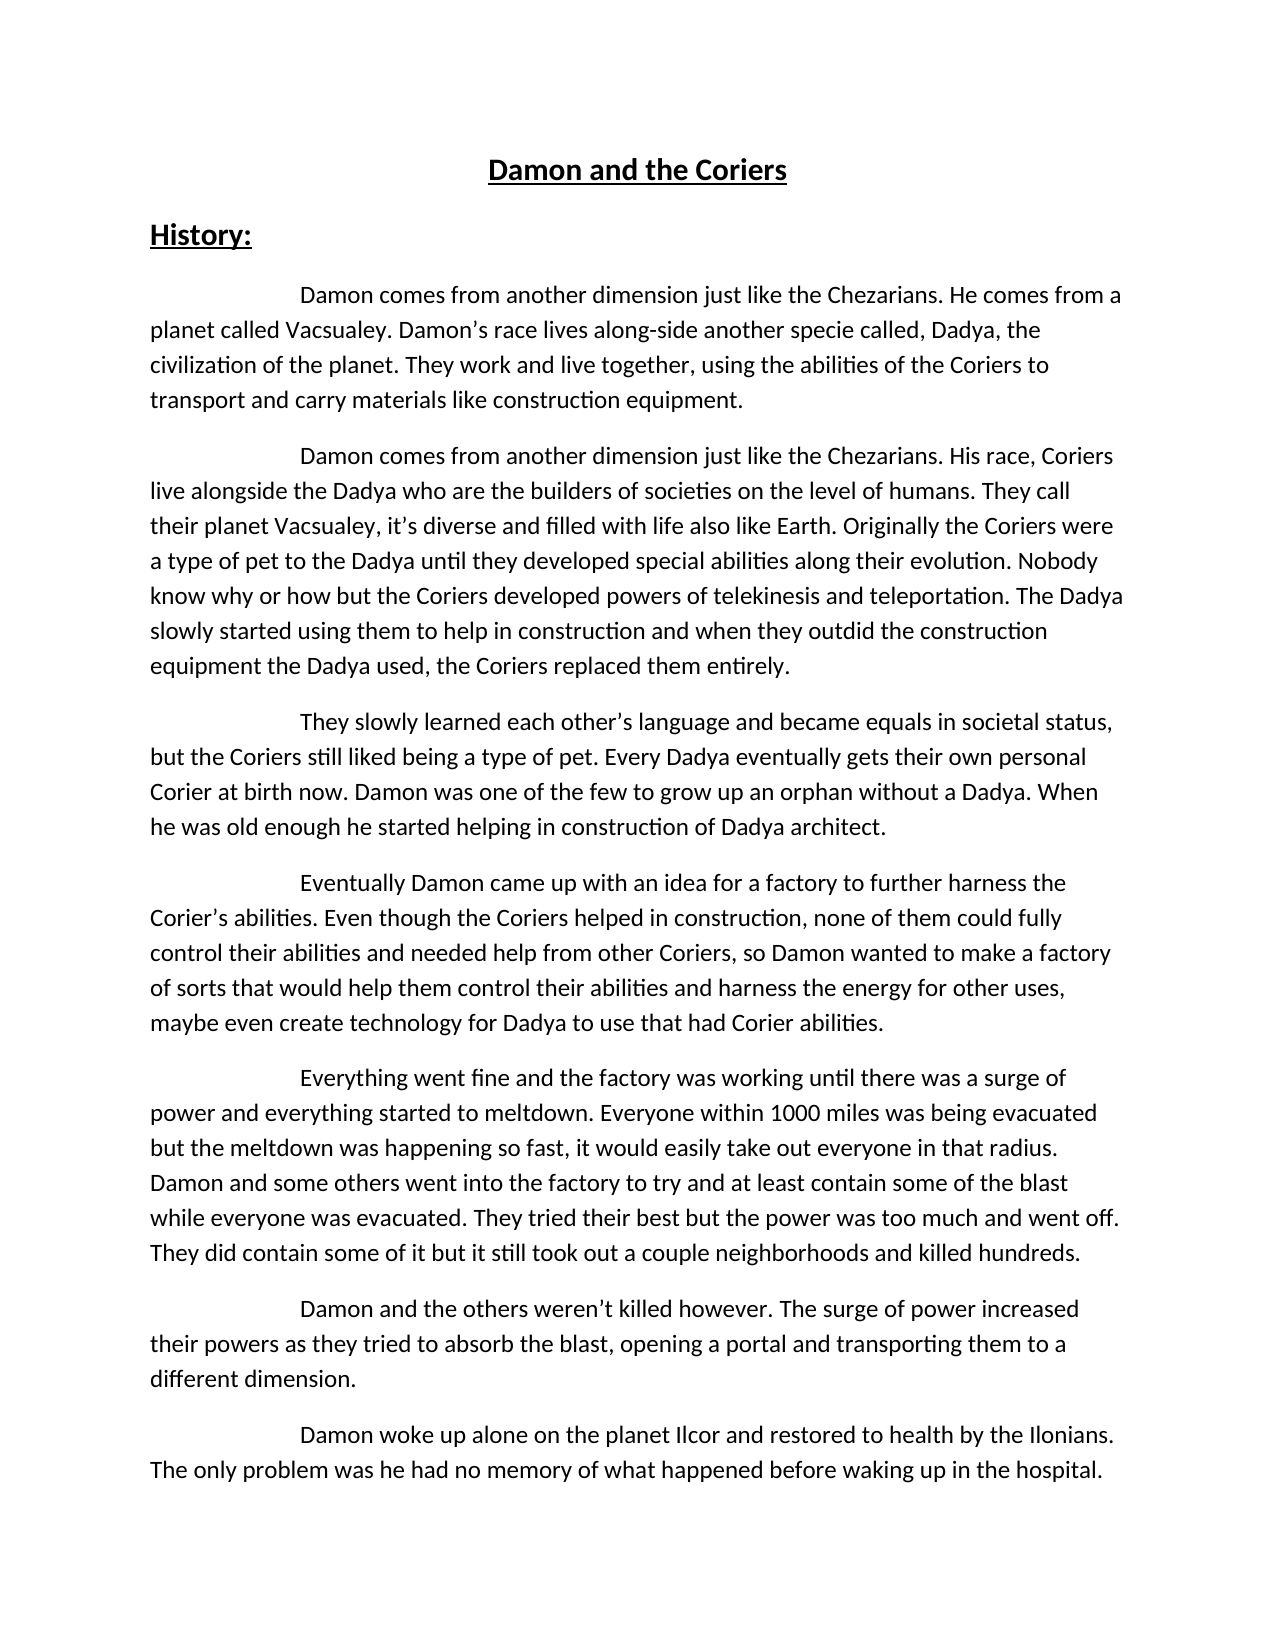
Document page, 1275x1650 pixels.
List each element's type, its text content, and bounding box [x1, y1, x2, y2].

text History: [150, 214, 1125, 253]
text Damon and the Coriers [150, 150, 1125, 188]
text Damon and the others weren’t killed however. The surge of power increased their powers as they tried to absorb the blast, opening a portal and transporting them to a different dimension. [150, 1293, 1125, 1394]
text They slowly learned each other’s language and became equals in societal status, but the Coriers still liked being a type of pet. Every Dadya eventually gets their own personal Corier at birth now. Damon was one of the few to grow up an orphan without a Dadya. When he was old enough he started helping in construction of Dadya architect. [150, 706, 1125, 841]
text Everything went fine and the factory was working until there was a surge of power and everything started to meltdown. Everyone within 1000 miles was being evacuated but the meltdown was happening so fast, it would easily take out everyone in that radius. Damon and some others went into the factory to try and at least contain some of the blast while everyone was evacuated. They tried their best but the power was too much and went off. They did contain some of it but it still took out a couple neighborhoods and killed hundreds. [150, 1062, 1125, 1268]
text Damon comes from another dimension just like the Chezarians. He comes from a planet called Vacsualey. Damon’s race lives along-side another specie called, Dadya, the civilization of the planet. They work and live together, using the abilities of the Coriers to transport and carry materials like construction equipment. [150, 279, 1125, 415]
text Eventually Damon came up with an idea for a factory to further harness the Corier’s abilities. Even though the Coriers helped in construction, none of them could fully control their abilities and needed help from other Coriers, so Damon wanted to make a factory of sorts that would help them control their abilities and harness the energy for other uses, maybe even create technology for Dadya to use that had Corier abilities. [150, 867, 1125, 1037]
text Damon woke up alone on the planet Ilcor and restored to health by the Ilonians. The only problem was he had no memory of what happened before waking up in the hospital. [150, 1419, 1125, 1485]
text Damon comes from another dimension just like the Chezarians. His race, Coriers live alongside the Dadya who are the builders of societies on the level of humans. They call their planet Vacsualey, it’s diverse and filled with life also like Earth. Originally the Coriers were a type of pet to the Dadya until they developed special abilities along their evolution. Nobody know why or how but the Coriers developed powers of telekinesis and teleportation. The Dadya slowly started using them to help in construction and when they outdid the construction equipment the Dadya used, the Coriers replaced them entirely. [150, 440, 1125, 681]
